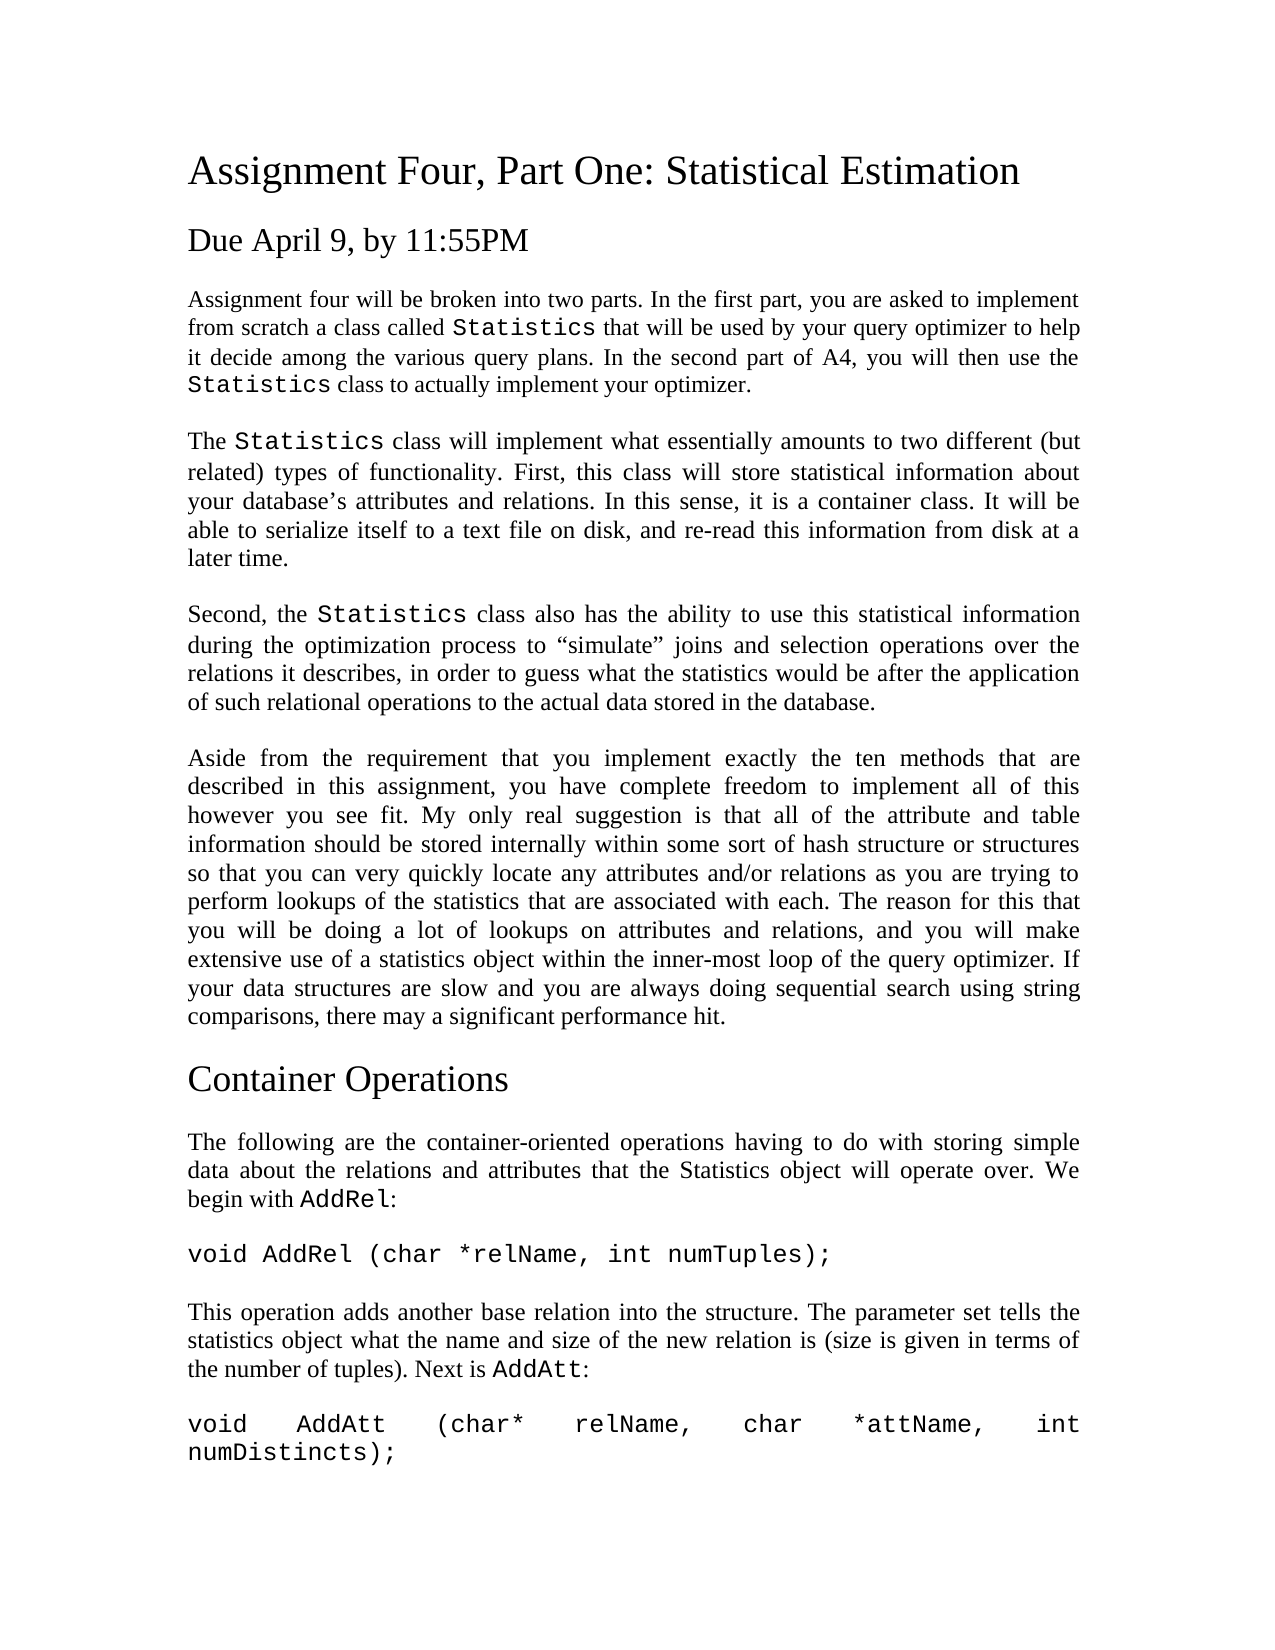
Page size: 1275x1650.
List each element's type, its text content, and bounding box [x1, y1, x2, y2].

text The following are the container-oriented operations having to do with storing simple data about the relations and attributes that the Statistics object will operate over. We begin with AddRel: [187, 1127, 1081, 1215]
text Assignment four will be broken into two parts. In the first part, you are asked to implement from scratch a class called Statistics that will be used by your query optimizer to help it decide among the various query plans. In the second part of A4, you will then use the Statistics class to actually implement your optimizer. [187, 285, 1081, 400]
text Due April 9, by 11:55PM [187, 220, 1081, 259]
text Aside from the requirement that you implement exactly the ten methods that are described in this assignment, you have complete freedom to implement all of this however you see fit. My only real suggestion is that all of the attribute and table information should be stored internally within some sort of hash structure or structures so that you can very quickly locate any attributes and/or relations as you are trying to perform lookups of the statistics that are associated with each. The reason for this that you will be doing a lot of lookups on attributes and relations, and you will make extensive use of a statistics object within the inner-most loop of the query optimizer. If your data structures are slow and you are always doing sequential search using string comparisons, there may a significant performance hit. [187, 743, 1081, 1030]
text Container Operations [187, 1057, 1081, 1100]
text void AddAtt (char* relName, char *attName, int numDistincts); [187, 1412, 1081, 1468]
text void AddRel (char *relName, int numTuples); [187, 1242, 1081, 1270]
text This operation adds another base relation into the structure. The parameter set tells the statistics object what the name and size of the new relation is (size is given in terms of the number of tuples). Next is AddAtt: [187, 1297, 1081, 1385]
text The Statistics class will implement what essentially amounts to two different (but related) types of functionality. First, this class will store statistical information about your database’s attributes and relations. In this sense, it is a container class. It will be able to serialize itself to a text file on disk, and re-read this information from disk at a later time. [187, 426, 1081, 572]
text Second, the Statistics class also has the ability to use this statistical information during the optimization process to “simulate” joins and selection operations over the relations it describes, in order to guess what the statistics would be after the application of such relational operations to the actual data stored in the database. [187, 599, 1081, 716]
text Assignment Four, Part One: Statistical Estimation [187, 146, 1081, 194]
